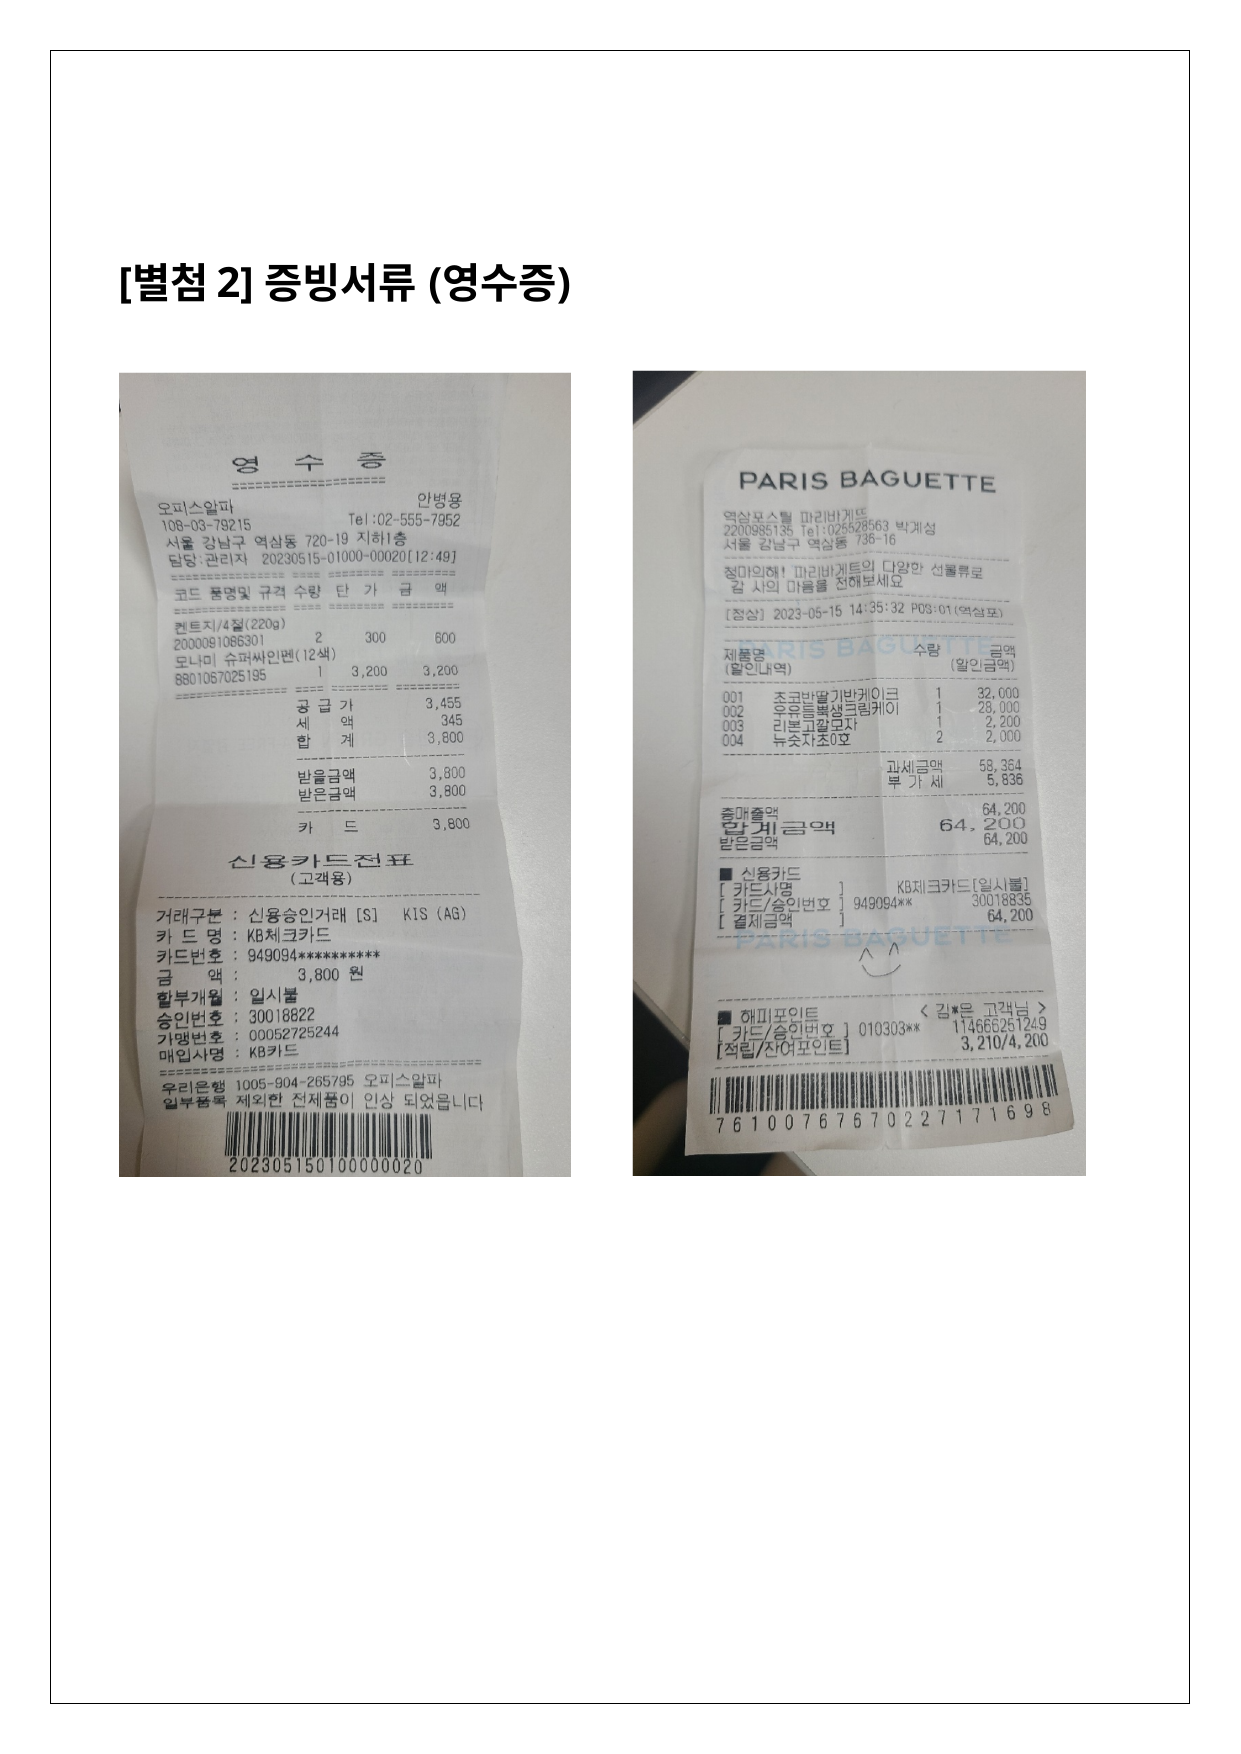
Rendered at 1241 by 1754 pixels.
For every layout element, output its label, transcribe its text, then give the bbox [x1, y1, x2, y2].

picture [633, 372, 1086, 1176]
text [별첨2] 증빙서류 (영수증) [118, 249, 1122, 310]
picture [119, 374, 571, 1177]
